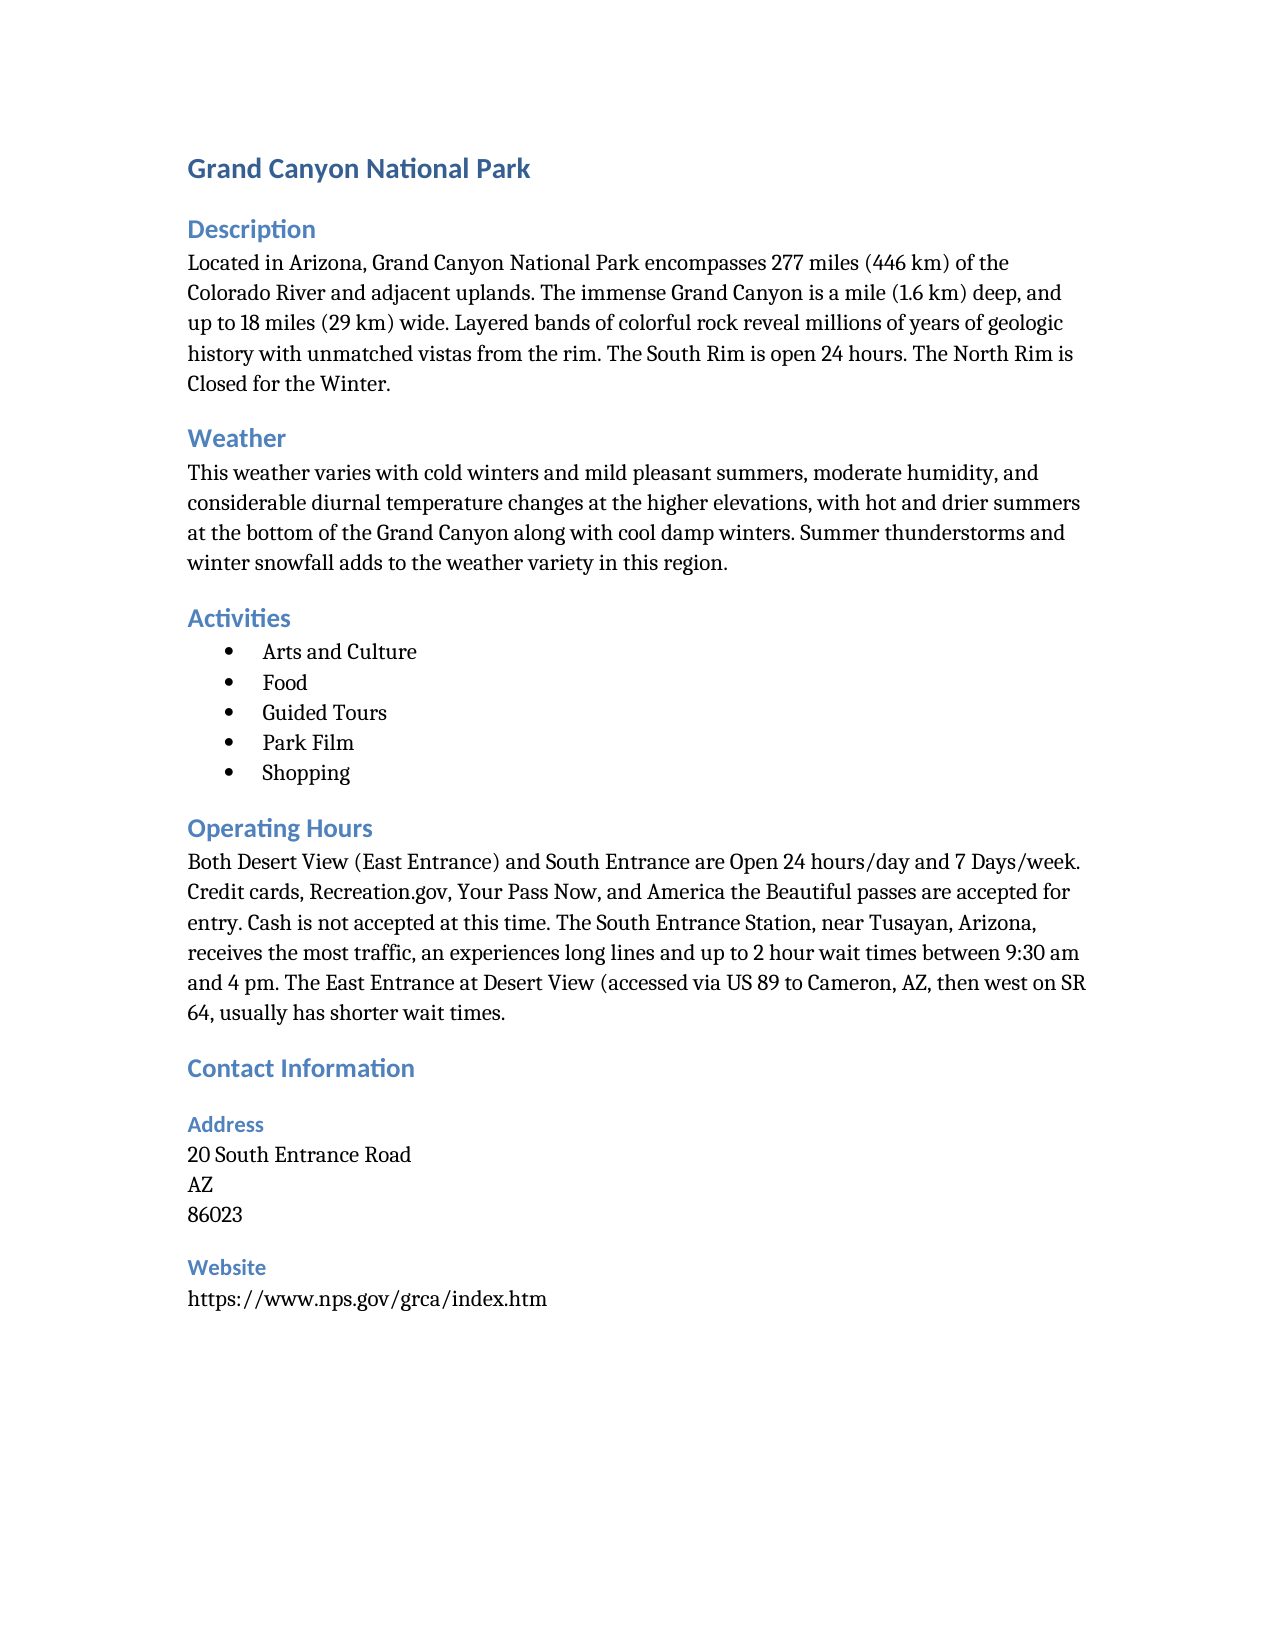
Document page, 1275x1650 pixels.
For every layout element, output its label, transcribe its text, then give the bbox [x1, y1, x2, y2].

text Located in Arizona, Grand Canyon National Park encompasses 277 miles (446 km) of the Colorado River and adjacent uplands. The immense Grand Canyon is a mile (1.6 km) deep, and up to 18 miles (29 km) wide. Layered bands of colorful rock reveal millions of years of geologic history with unmatched vistas from the rim. The South Rim is open 24 hours. The North Rim is Closed for the Winter. [187, 250, 1087, 397]
list Shopping [225, 760, 1087, 786]
list Guided Tours [225, 699, 1087, 726]
subtitle Contact Information [187, 1051, 1087, 1084]
subtitle Description [187, 212, 1087, 245]
list Food [225, 669, 1087, 696]
subtitle Address [187, 1110, 1087, 1138]
subtitle Grand Canyon National Park [187, 150, 1087, 186]
text 20 South Entrance Road AZ 86023 [187, 1142, 1087, 1229]
text https://www.nps.gov/grca/index.htm [187, 1286, 1087, 1312]
subtitle Weather [187, 422, 1087, 454]
subtitle Website [187, 1253, 1087, 1281]
list Park Film [225, 730, 1087, 756]
text This weather varies with cold winters and mild pleasant summers, moderate humidity, and considerable diurnal temperature changes at the higher elevations, with hot and drier summers at the bottom of the Grand Canyon along with cool damp winters. Summer thunderstorms and winter snowfall adds to the weather variety in this region. [187, 459, 1087, 576]
list Arts and Culture [225, 639, 1087, 665]
subtitle Activities [187, 601, 1087, 634]
text Both Desert View (East Entrance) and South Entrance are Open 24 hours/day and 7 Days/week. Credit cards, Recreation.gov, Your Pass Now, and America the Beautiful passes are accepted for entry. Cash is not accepted at this time. The South Entrance Station, near Tusayan, Arizona, receives the most traffic, an experiences long lines and up to 2 hour wait times between 9:30 am and 4 pm. The East Entrance at Desert View (accessed via US 89 to Cameron, AZ, then west on SR 64, usually has shorter wait times. [187, 849, 1087, 1026]
subtitle Operating Hours [187, 811, 1087, 844]
